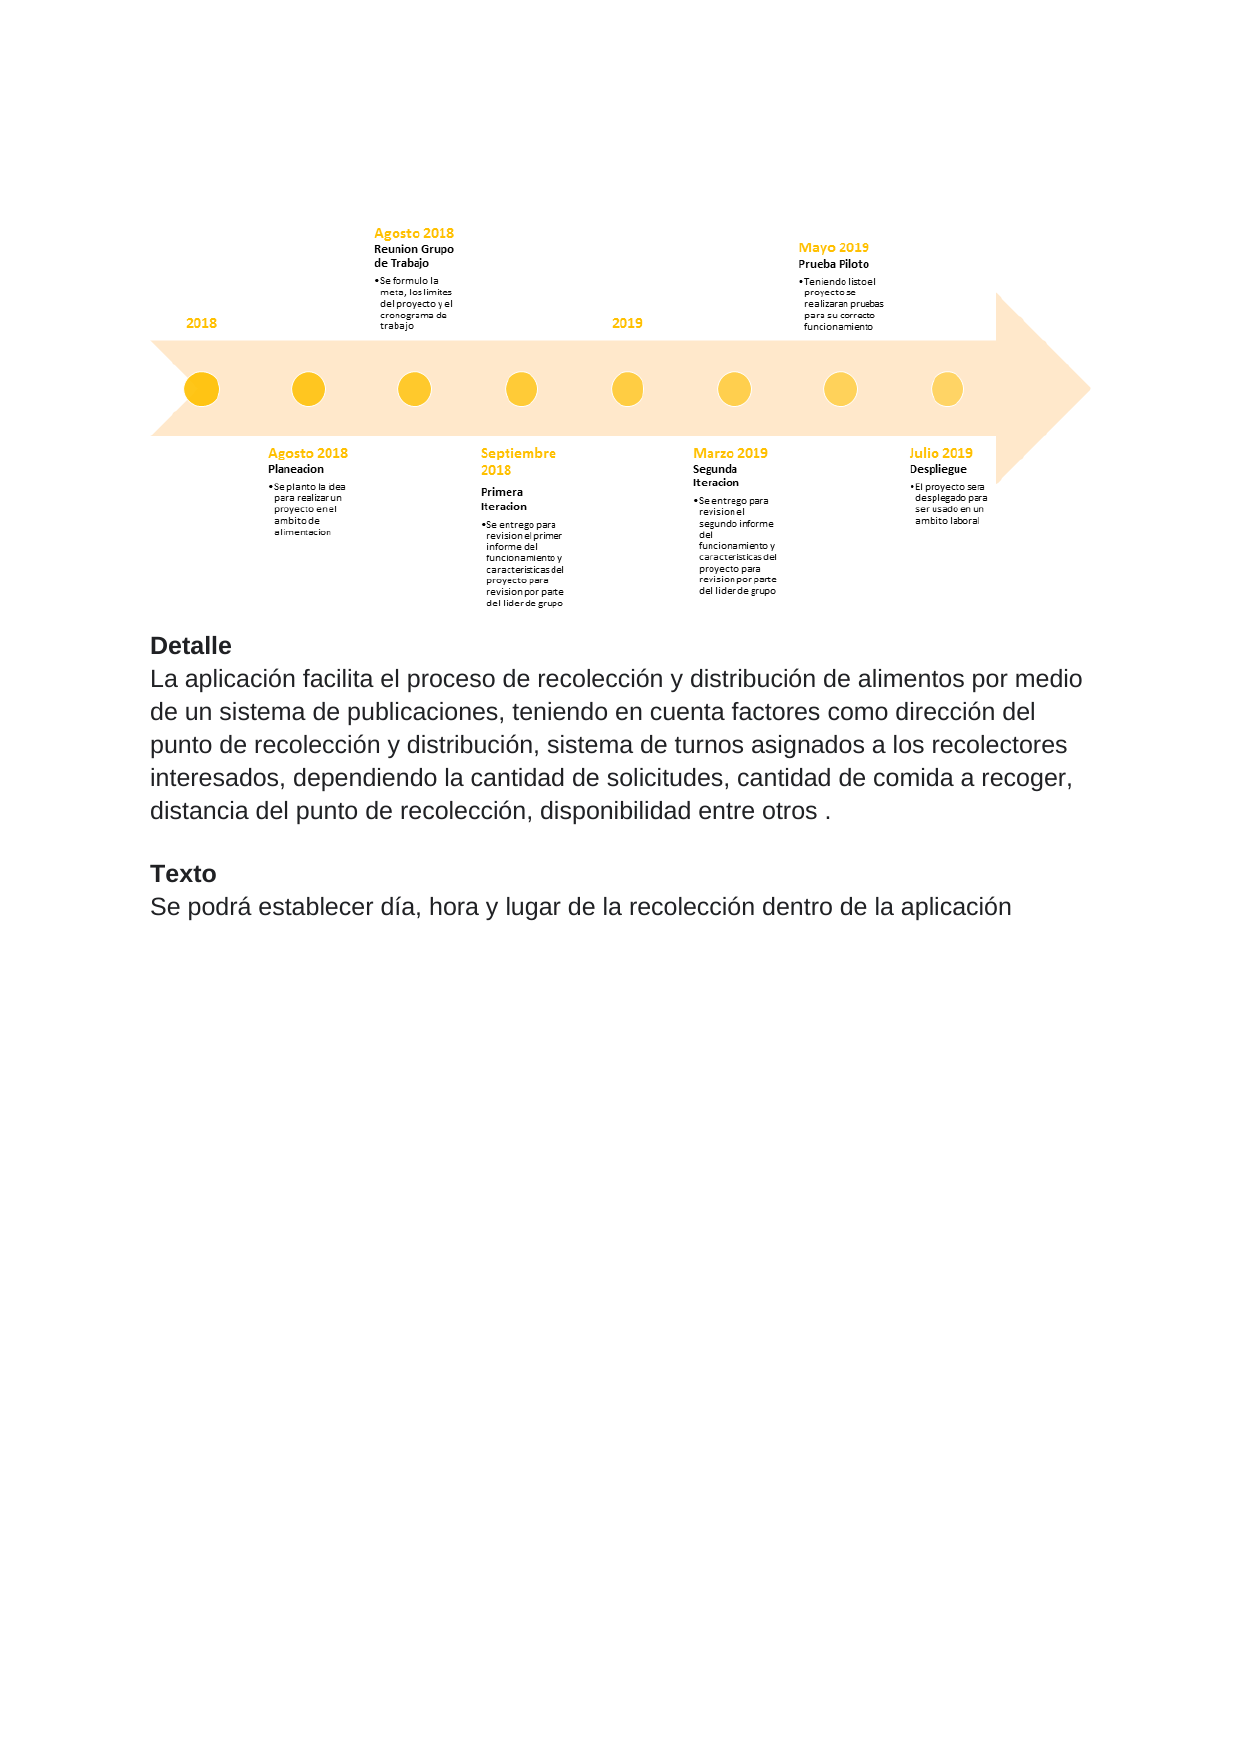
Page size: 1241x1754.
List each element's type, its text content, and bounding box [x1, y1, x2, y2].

text Se podrá establecer día, hora y lugar de la recolección dentro de la aplicación [150, 892, 1090, 921]
text Detalle [150, 631, 1090, 660]
text La aplicación facilita el proceso de recolección y distribución de alimentos por medio de un sistema de publicaciones, teniendo en cuenta factores como dirección del punto de recolección y distribución, sistema de turnos asignados a los recolectores interesados, dependiendo la cantidad de solicitudes, cantidad de comida a recoger, distancia del punto de recolección, disponibilidad entre otros . [150, 664, 1090, 825]
picture [150, 150, 1091, 627]
text Texto [150, 859, 1090, 888]
